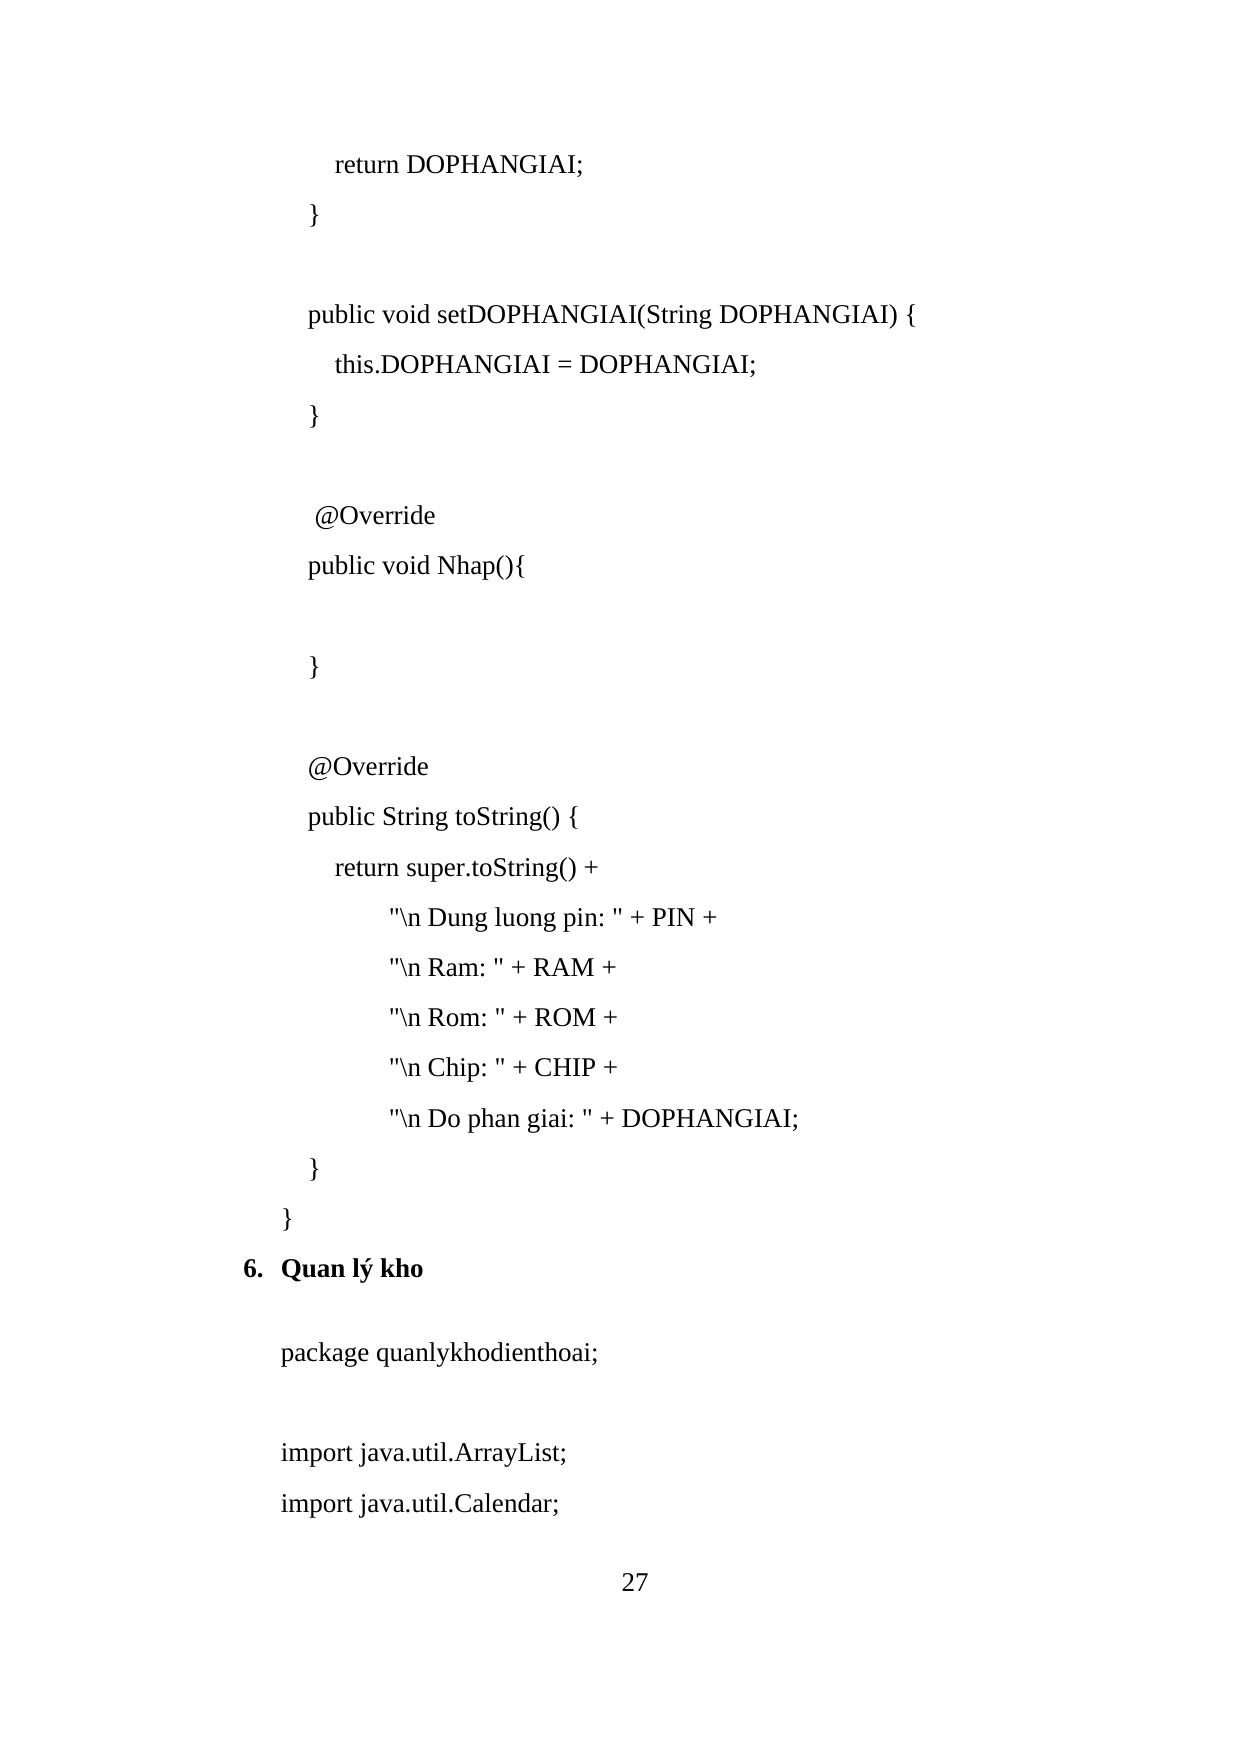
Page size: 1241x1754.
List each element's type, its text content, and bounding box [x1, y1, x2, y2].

text public String toString() { [281, 800, 1092, 832]
text @Override [281, 750, 1092, 781]
text package quanlykhodienthoai; [281, 1336, 1092, 1367]
text public void setDOPHANGIAI(String DOPHANGIAI) { [281, 298, 1092, 329]
text "\n Dung luong pin: " + PIN + [281, 901, 1092, 932]
text import java.util.ArrayList; [281, 1436, 1092, 1468]
subtitle Quan lý kho [243, 1252, 1092, 1283]
text } [281, 1202, 1092, 1233]
text } [281, 198, 1092, 229]
text } [281, 650, 1092, 681]
text @Override [281, 499, 1092, 530]
text } [281, 1152, 1092, 1183]
text public void Nhap(){ [281, 549, 1092, 581]
text "\n Chip: " + CHIP + [281, 1051, 1092, 1083]
text "\n Do phan giai: " + DOPHANGIAI; [281, 1102, 1092, 1133]
text import java.util.Calendar; [281, 1487, 1092, 1518]
text return super.toString() + [281, 851, 1092, 882]
text "\n Rom: " + ROM + [281, 1001, 1092, 1032]
text } [281, 399, 1092, 430]
text return DOPHANGIAI; [281, 148, 1092, 179]
text "\n Ram: " + RAM + [281, 951, 1092, 982]
text this.DOPHANGIAI = DOPHANGIAI; [281, 348, 1092, 380]
